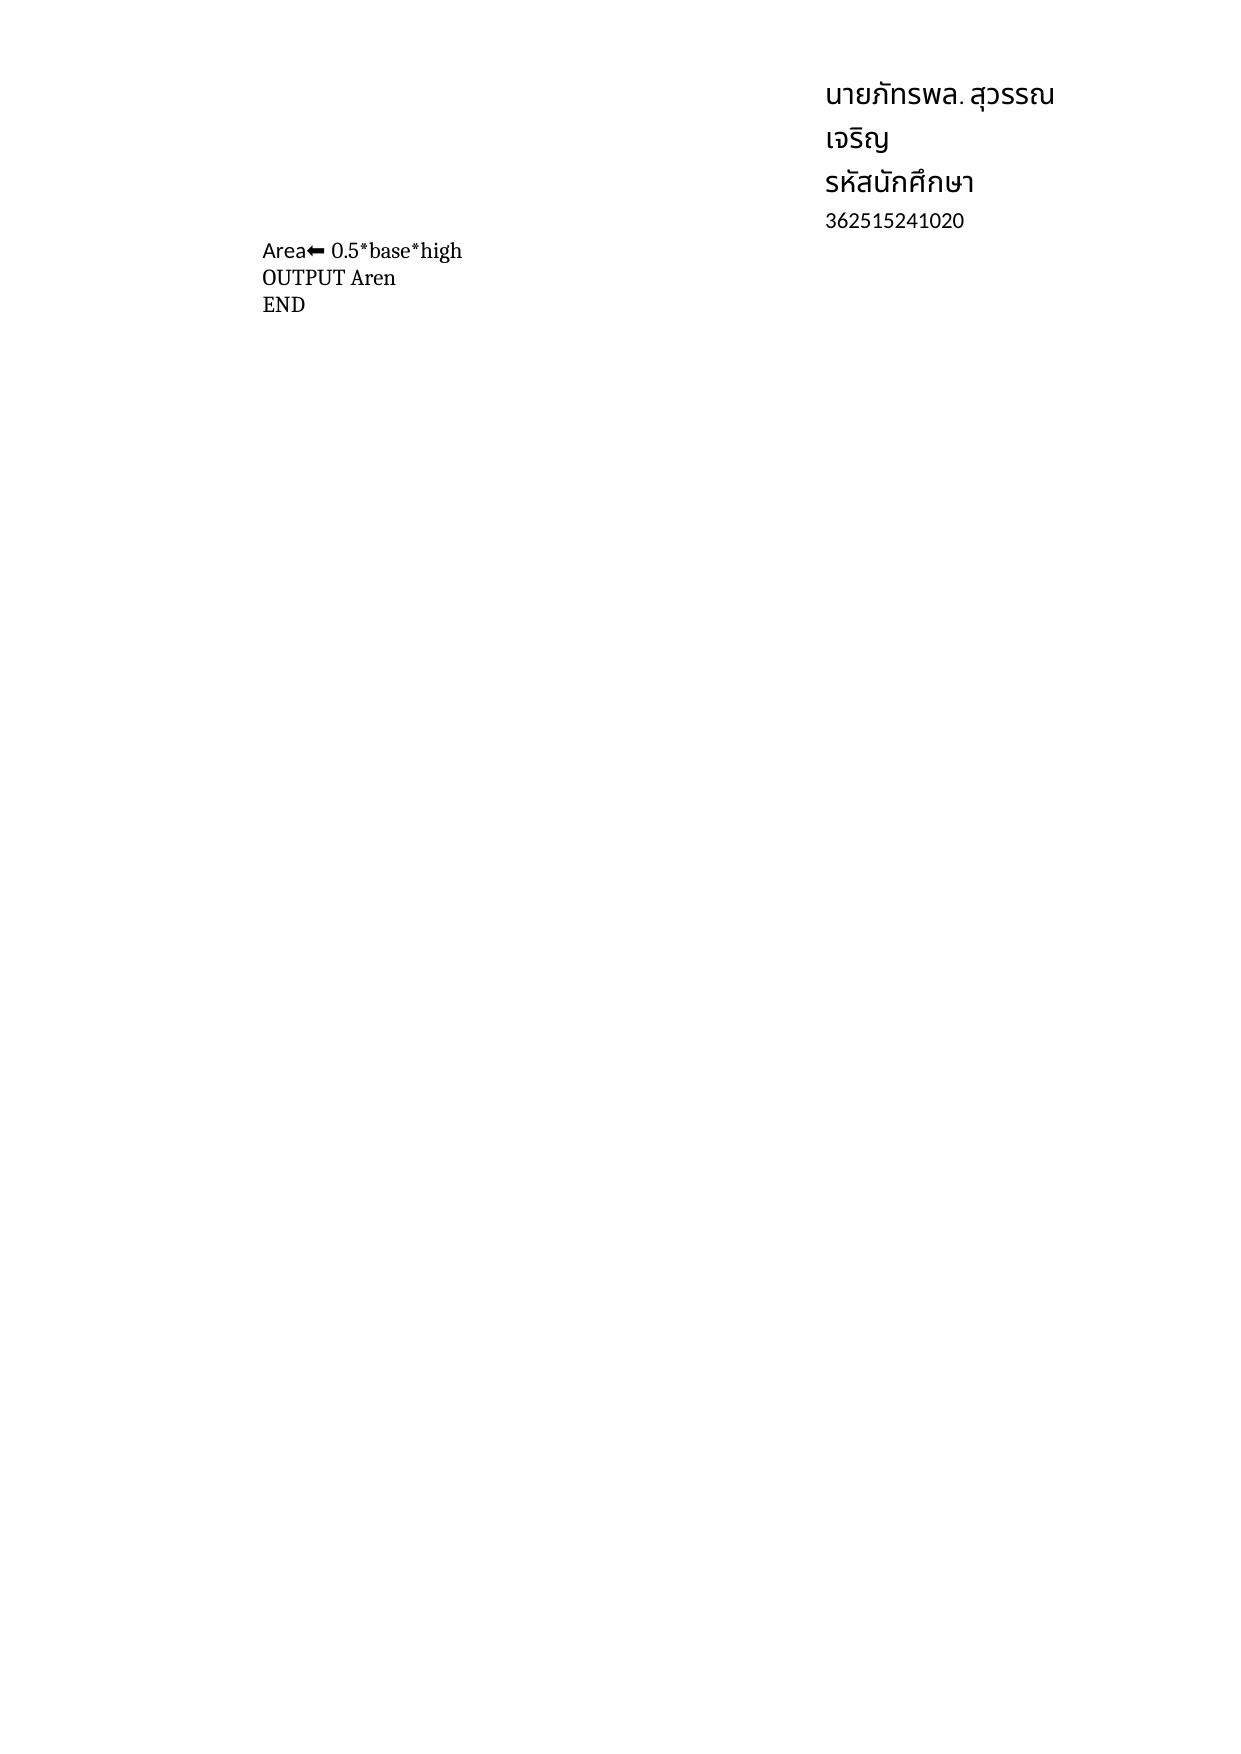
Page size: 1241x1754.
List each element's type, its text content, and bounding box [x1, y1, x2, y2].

text Area⬅️ 0.5*base*high [262, 234, 1090, 265]
text END [262, 292, 1090, 318]
text OUTPUT Aren [262, 265, 1090, 292]
